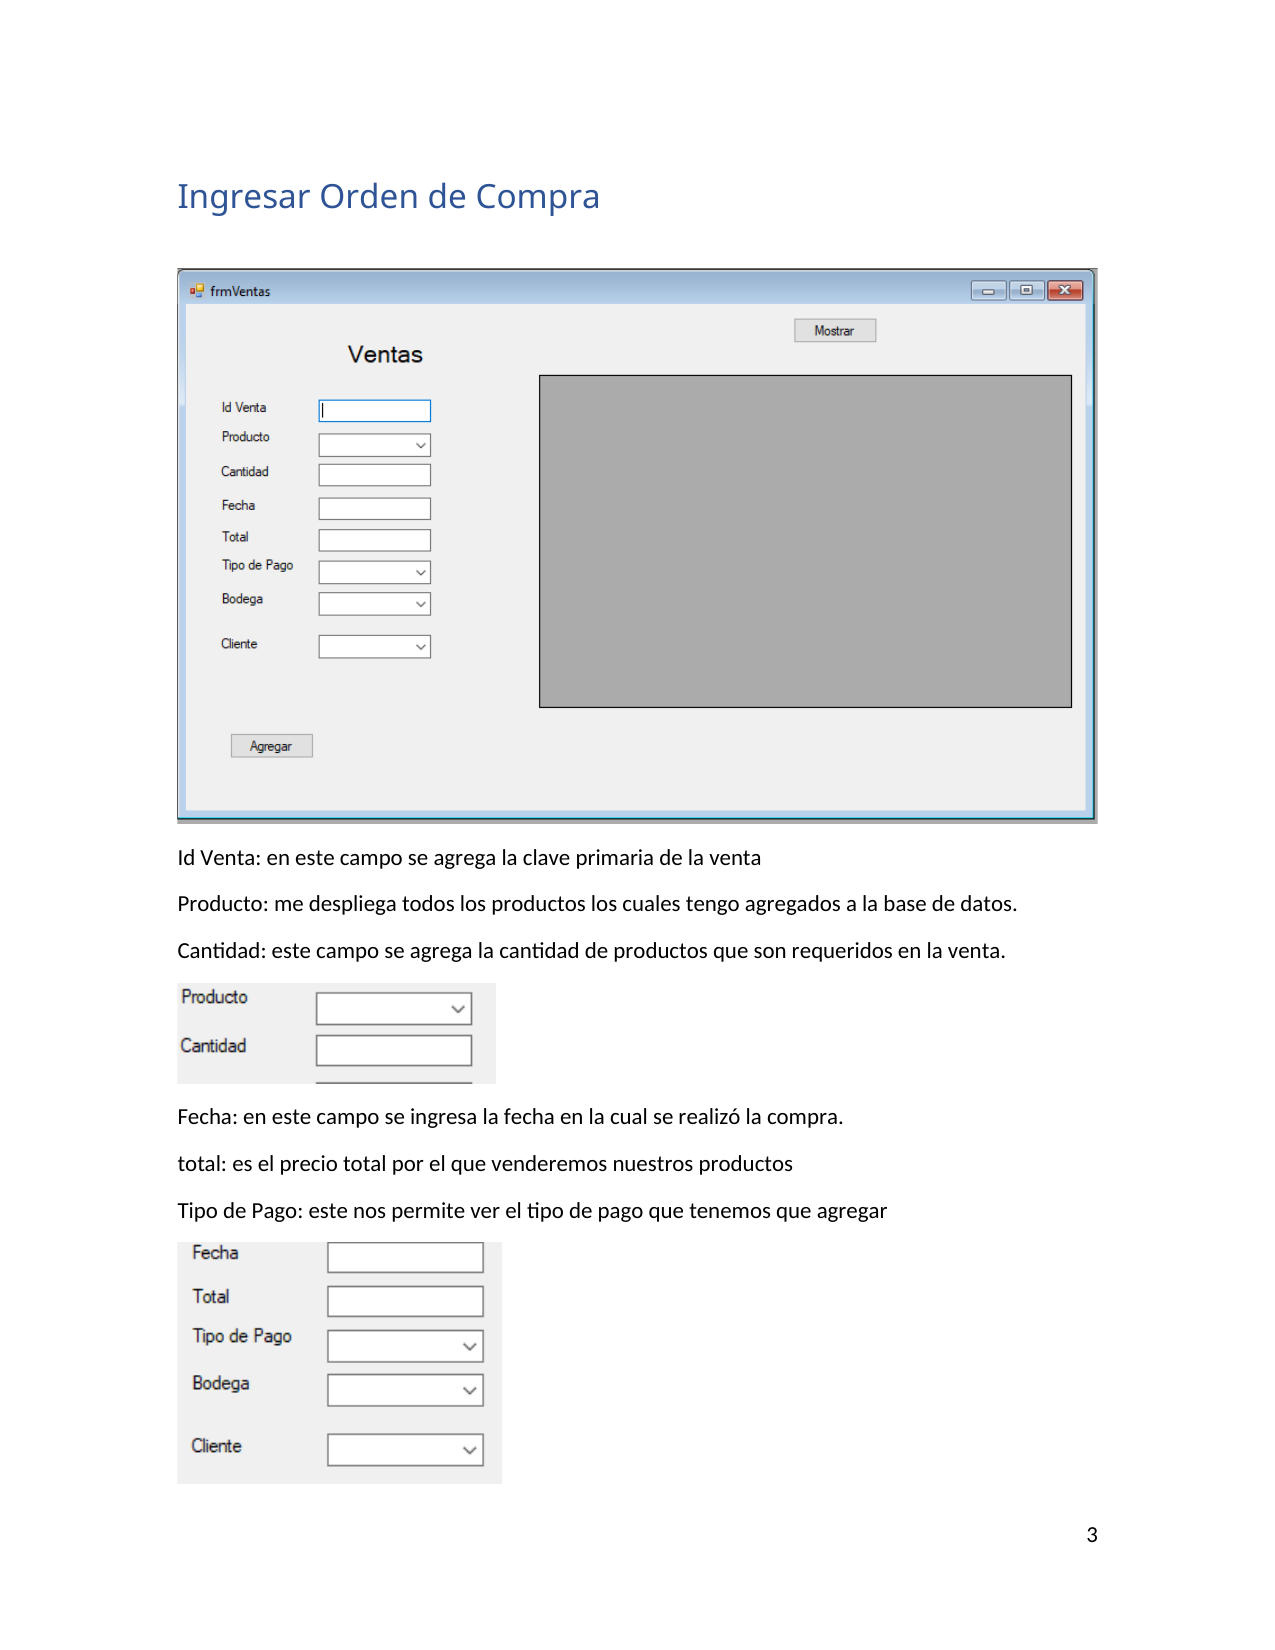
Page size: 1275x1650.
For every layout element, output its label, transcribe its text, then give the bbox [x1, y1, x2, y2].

text Producto: me despliega todos los productos los cuales tengo agregados a la base de datos. [177, 889, 1098, 917]
picture [177, 983, 496, 1084]
picture [177, 268, 1098, 824]
text Tipo de Pago: este nos permite ver el tipo de pago que tenemos que agregar [177, 1196, 1098, 1224]
text Fecha: en este campo se ingresa la fecha en la cual se realizó la compra. [177, 1102, 1098, 1130]
picture [177, 1242, 503, 1484]
text Cantidad: este campo se agrega la cantidad de productos que son requeridos en la venta. [177, 936, 1098, 964]
subtitle Ingresar Orden de Compra [177, 173, 1098, 218]
text total: es el precio total por el que venderemos nuestros productos [177, 1149, 1098, 1177]
text Id Venta: en este campo se agrega la clave primaria de la venta [177, 843, 1098, 871]
